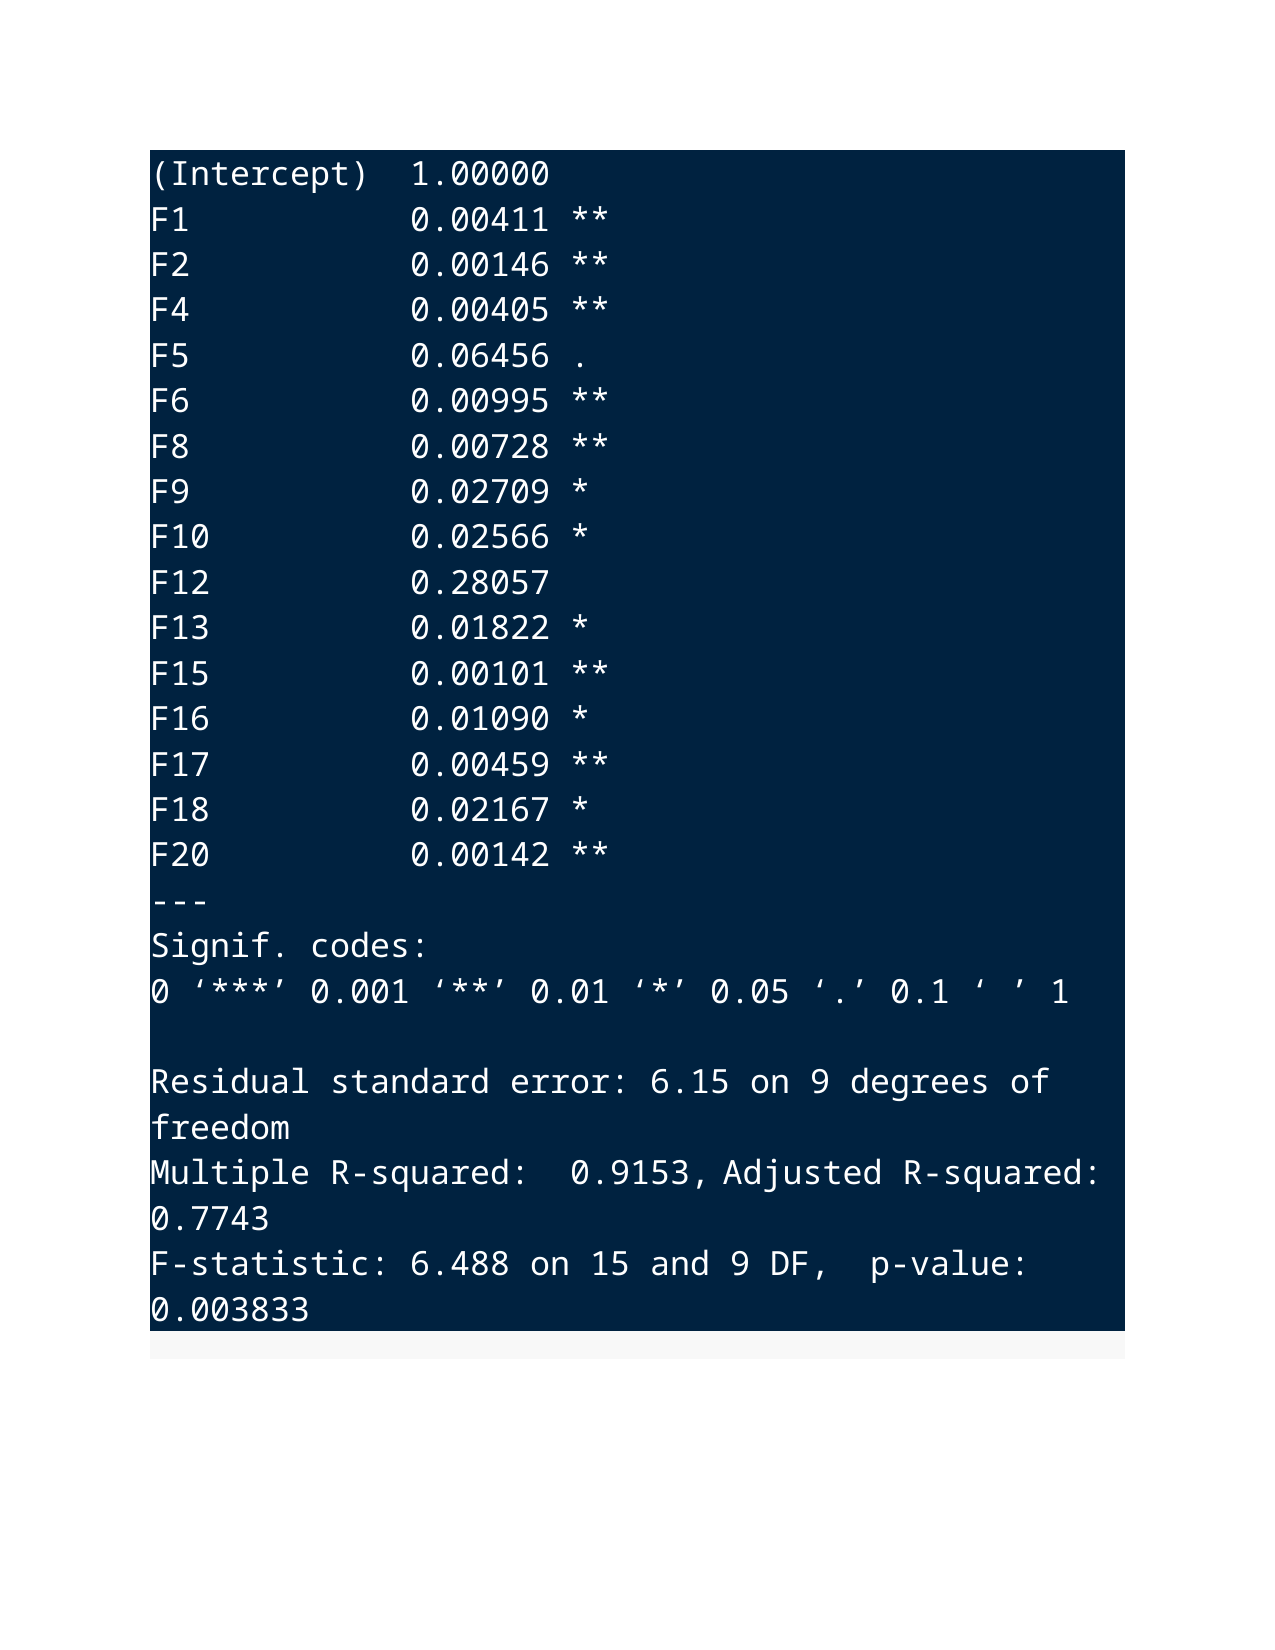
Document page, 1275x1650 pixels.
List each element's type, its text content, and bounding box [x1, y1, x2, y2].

text F15 0.00101 ** [150, 649, 1125, 695]
text F9 0.02709 * [150, 468, 1125, 513]
text F17 0.00459 ** [150, 740, 1125, 786]
text F20 0.00142 ** [150, 831, 1125, 877]
text F5 0.06456 . [150, 332, 1125, 377]
text 0 ‘***’ 0.001 ‘**’ 0.01 ‘*’ 0.05 ‘.’ 0.1 ‘ ’ 1 [150, 967, 1125, 1013]
text F10 0.02566 * [150, 513, 1125, 559]
text F16 0.01090 * [150, 695, 1125, 740]
text F8 0.00728 ** [150, 422, 1125, 468]
text F6 0.00995 ** [150, 377, 1125, 422]
text F-statistic: 6.488 on 15 and 9 DF, p-value: 0.003833 [150, 1240, 1125, 1331]
text Multiple R-squared: 0.9153, Adjusted R-squared: 0.7743 [150, 1149, 1125, 1240]
text Residual standard error: 6.15 on 9 degrees of freedom [150, 1058, 1125, 1149]
text F13 0.01822 * [150, 604, 1125, 649]
text (Intercept) 1.00000 [150, 150, 1125, 195]
text F2 0.00146 ** [150, 241, 1125, 286]
text F12 0.28057 [150, 559, 1125, 604]
text Signif. codes: [150, 922, 1125, 967]
text F4 0.00405 ** [150, 286, 1125, 332]
text --- [150, 877, 1125, 922]
text F1 0.00411 ** [150, 195, 1125, 241]
text F18 0.02167 * [150, 786, 1125, 831]
